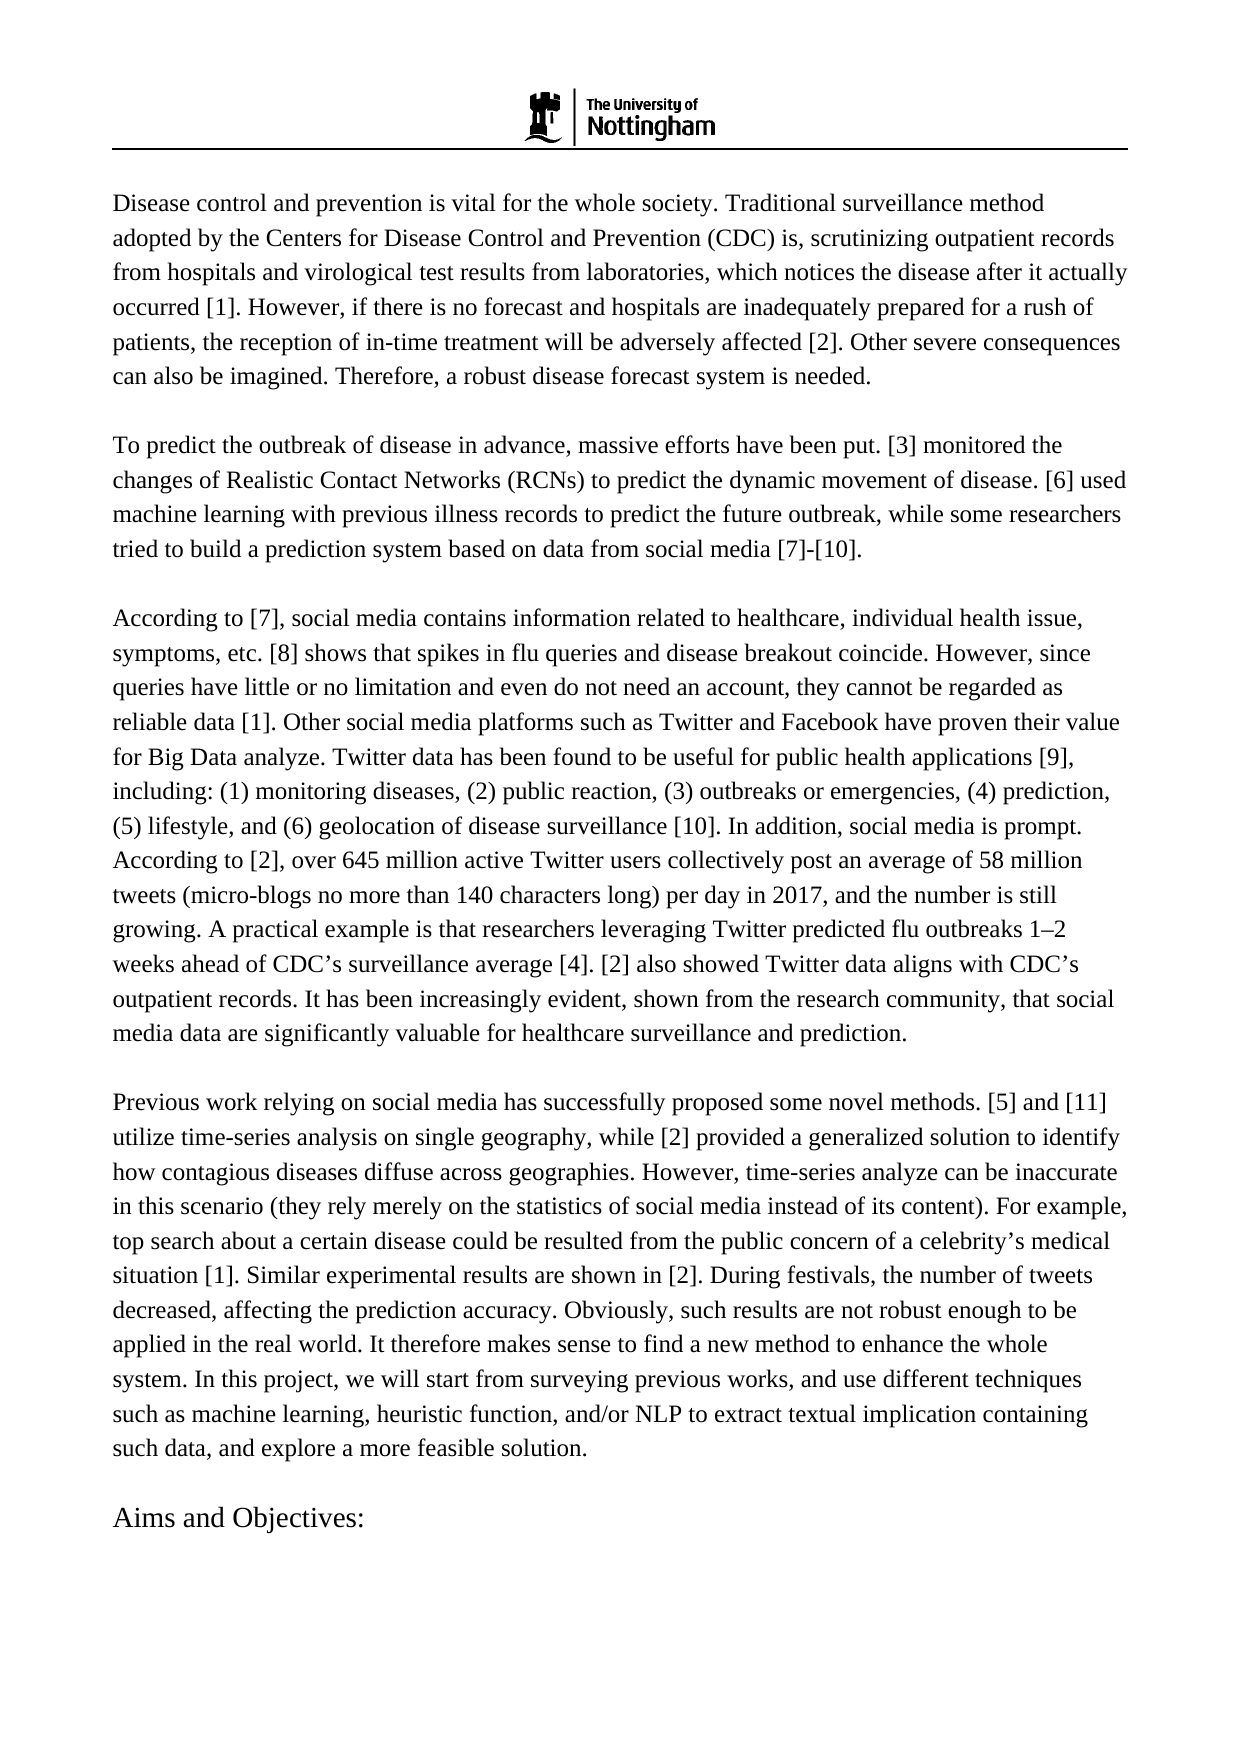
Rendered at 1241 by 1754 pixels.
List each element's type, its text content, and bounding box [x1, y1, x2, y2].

text To predict the outbreak of disease in advance, massive efforts have been put. [3] monitored the changes of Realistic Contact Networks (RCNs) to predict the dynamic movement of disease[6] used machine learning with previous illness records to predict the future outbreak, while some researchers tried to build a prediction system based on data from social media. [112, 427, 1128, 566]
text Aims and Objectives: [112, 1499, 1128, 1534]
text According to [7], social media contains information related to healthcare, individual health issue, symptom. [8] shows that spikes in flu queries and disease breakout coincide. However, since little or no limitation and even do not need an account, they cannot be regarded as reliable data [1]. Other social media platforms such as Twitter and Facebook have proven their value for Big Data analyze. Twitter data has been found to be useful for public health applications [9], including: (1) monitoring diseases, (2) public reaction, (3) outbreaks or emergencies, (4) prediction, (5) lifestyle, and (6) geolocation of disease surveillance [10]. In addition, social media is prompt. According to [2], over 645 million active Twitter users collectively post an average of 58 million tweets (micro-blogs no more than 140 characters long) per day in 2017, and the number is still growing. A practical example is that researcher Twitter predicted flu outbreaks 1–2 weeks ahead of CDC’s surveillance average [4]. [2] also showed Twitter data aligns with CDC’s outpatient records. valuable healthcare surveillance. [112, 600, 1128, 1050]
text Previous work relying on social media has successfully proposed some novel methods. [5] and [11] utilize time-series analysis on single geography, [2] provided a generalized solution to identify how contagious diseases diffuse across geographies. However, time-series analyze can be inaccurate in this scenario (they rely merely on the statistics of social media instead of its content). For example, top search about a certain disease could result from a celebrity’s [1]. Similar experimental result show in [2]. During festivals, the number of tweets decreased, the prediction accuracy. Obviously, such results are not robust enough to be applied in the real world. It therefore makes sense to find a new method to enhance the whole system. In this project, will start from previous works, and use different techniques such as machine learning, heuristic function, NLP to extract textual implication containing such data and a more feasible solution. [112, 1084, 1128, 1465]
text Disease control and prevention is vital for the whole society. Traditional surveillance method adopted by the Centers for Disease Control and Prevention (CDC) is, scrutinizing outpatient records from hospitals and virological test results from laboratories, which notices the disease after it actually occurred [1]. However, if there is no forecast and hospitals are for a rush of patients, the reception of in-time treatment will be affected [2] severe consequences can also be imagined. Therefore, a robust disease forecast system is needed. [112, 185, 1128, 393]
